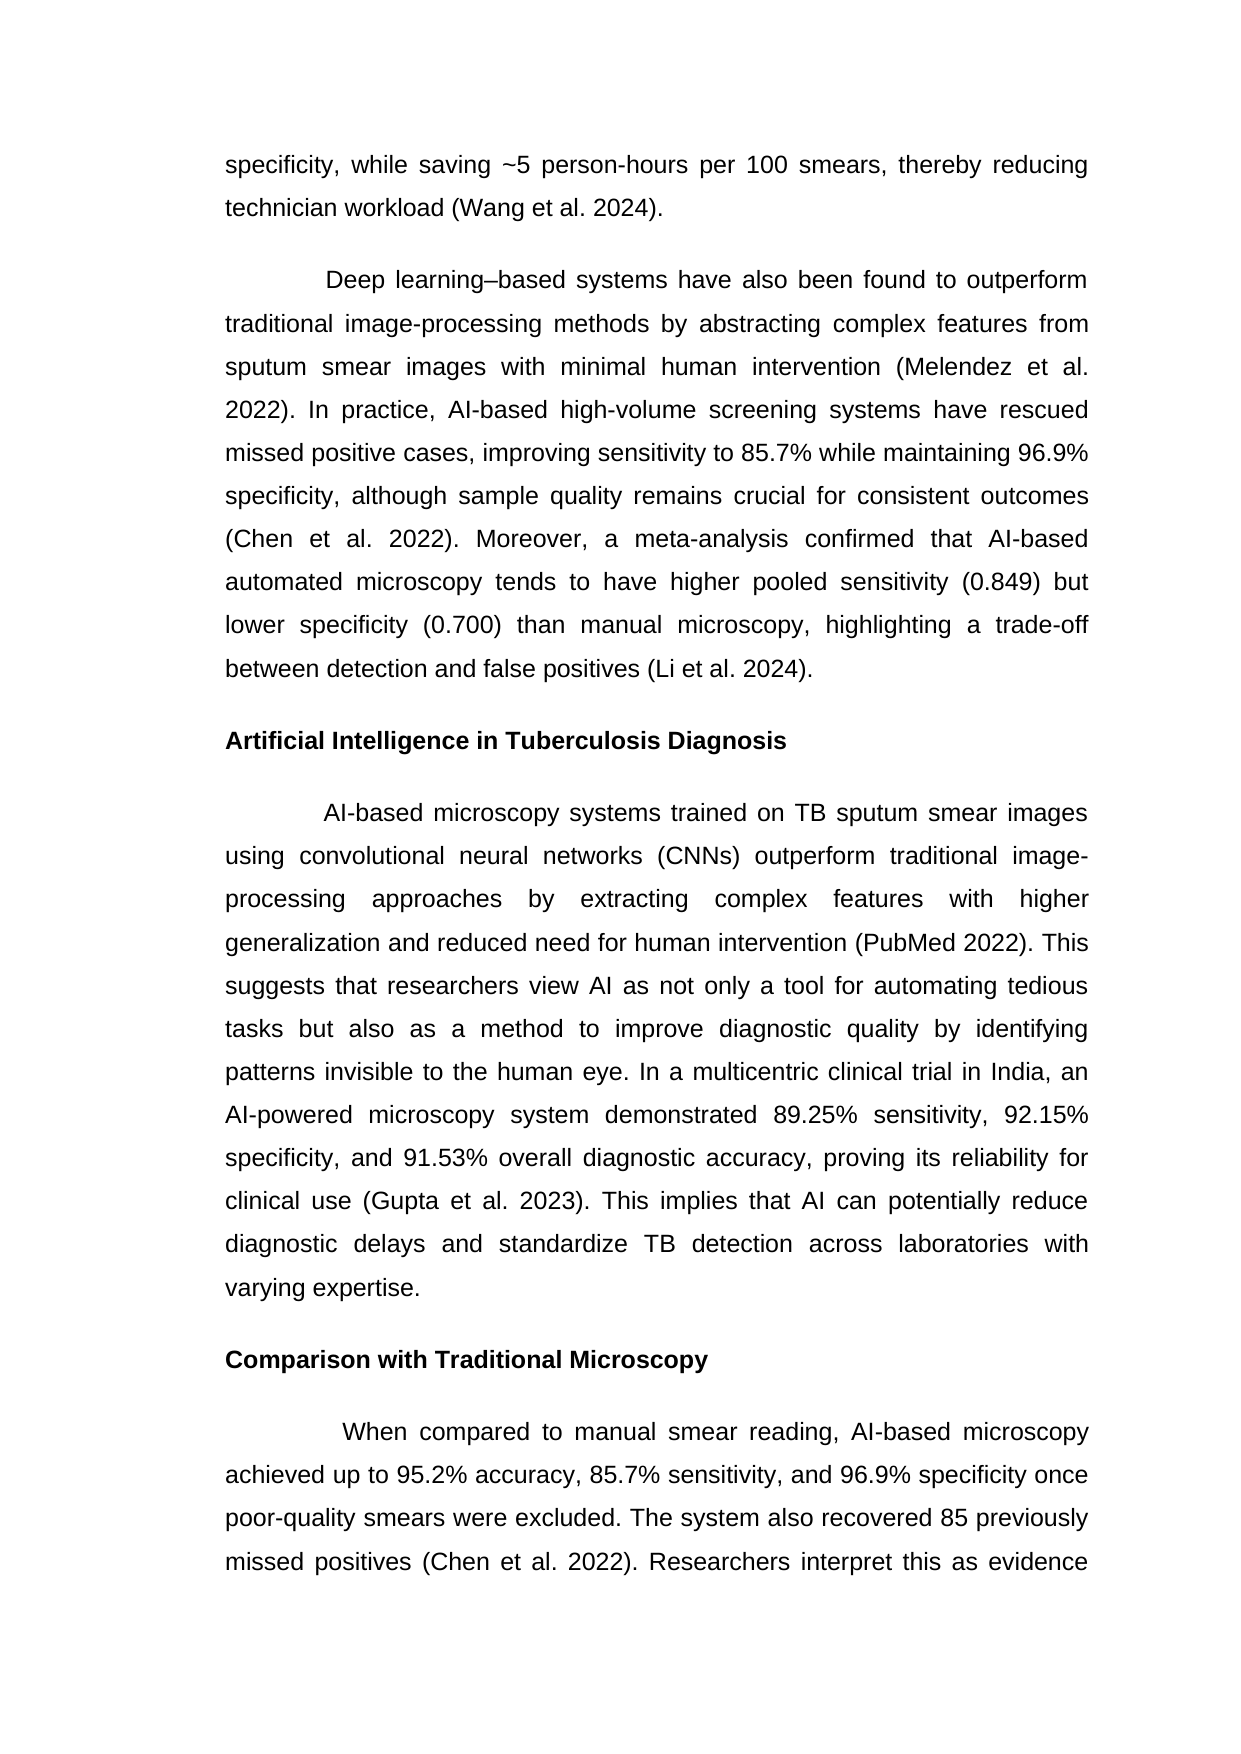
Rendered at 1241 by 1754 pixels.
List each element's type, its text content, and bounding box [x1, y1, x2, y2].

text Artificial Intelligence in Tuberculosis Diagnosis [225, 726, 1090, 754]
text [225, 1417, 1090, 1575]
text Comparison with Traditional Microscopy [225, 1345, 1090, 1373]
text AI-based microscopy systems trained on TB sputum smear images using convolutional neural networks (CNNs) outperform traditional image-processing approaches by extracting complex features with higher generalization and reduced need for human intervention (PubMed 2022). This suggests that researchers view AI as not only a tool for automating tedious tasks but also as a method to improve diagnostic quality by identifying patterns invisible to the human eye. In a multicentric clinical trial in India, an AI-powered microscopy system demonstrated 89.25% sensitivity, 92.15% specificity, and 91.53% overall diagnostic accuracy, proving its reliability for clinical use (Gupta et al. 2023). This implies that AI can potentially reduce diagnostic delays and standardize TB detection across laboratories with varying expertise. [225, 798, 1090, 1301]
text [225, 150, 1090, 222]
text Deep learning–based systems have also been found to outperform traditional image-processing methods by abstracting complex features from sputum smear images with minimal human intervention (Melendez et al. 2022). In practice, AI-based high-volume screening systems have rescued missed positive cases, improving sensitivity to 85.7% while maintaining 96.9% specificity, although sample quality remains crucial for consistent outcomes (Chen et al. 2022). Moreover, a meta-analysis confirmed that AI-based automated microscopy tends to have higher pooled sensitivity (0.849) but lower specificity (0.700) than manual microscopy, highlighting a trade-off between detection and false positives (Li et al. 2024). [225, 265, 1090, 682]
